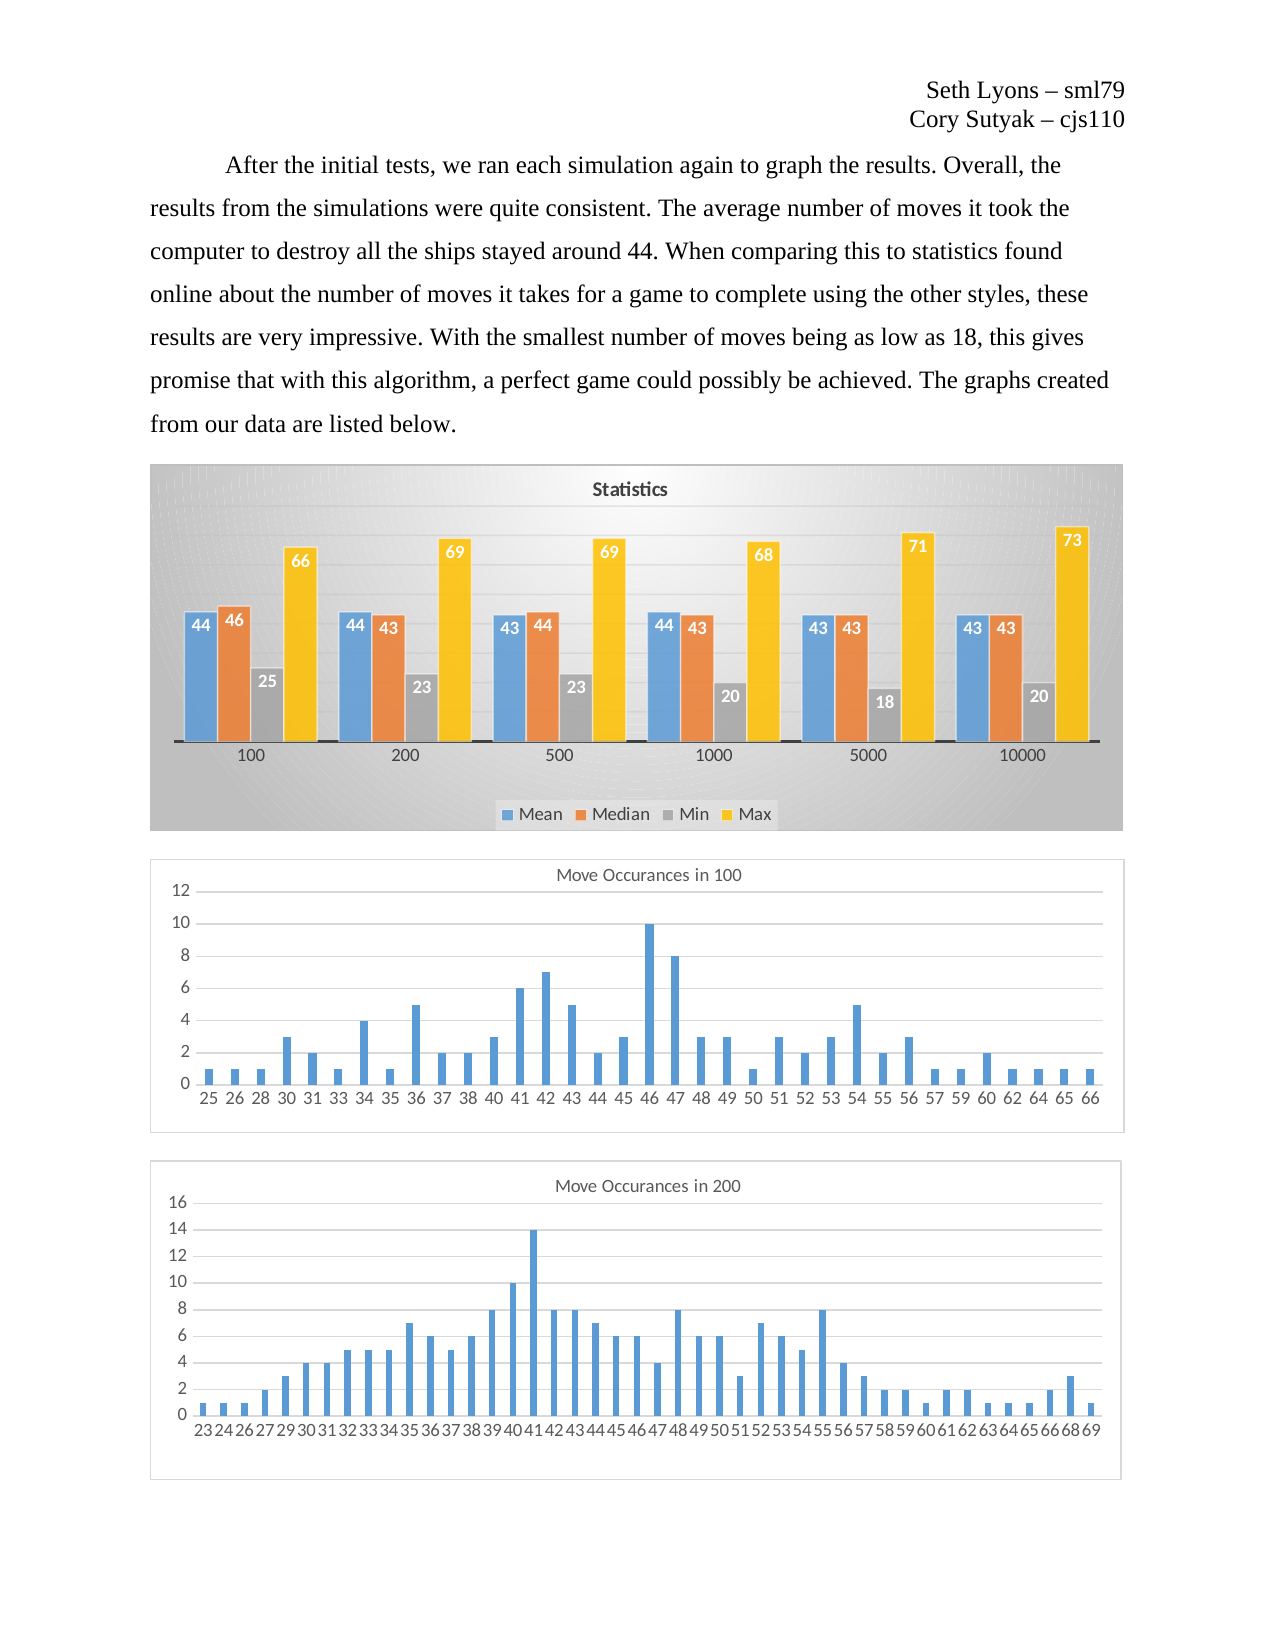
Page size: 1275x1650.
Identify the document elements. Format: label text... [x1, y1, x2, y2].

text After the initial tests, we ran each simulation again to graph the results. Overall, the results from the simulations were quite consistent. The average number of moves it took the computer to destroy all the ships stayed around 44. When comparing this to statistics found online about the number of moves it takes for a game to complete using the other styles, these results are very impressive. With the smallest number of moves being as low as 18, this gives promise that with this algorithm, a perfect game could possibly be achieved. The graphs created from our data are listed below. [150, 150, 1125, 437]
